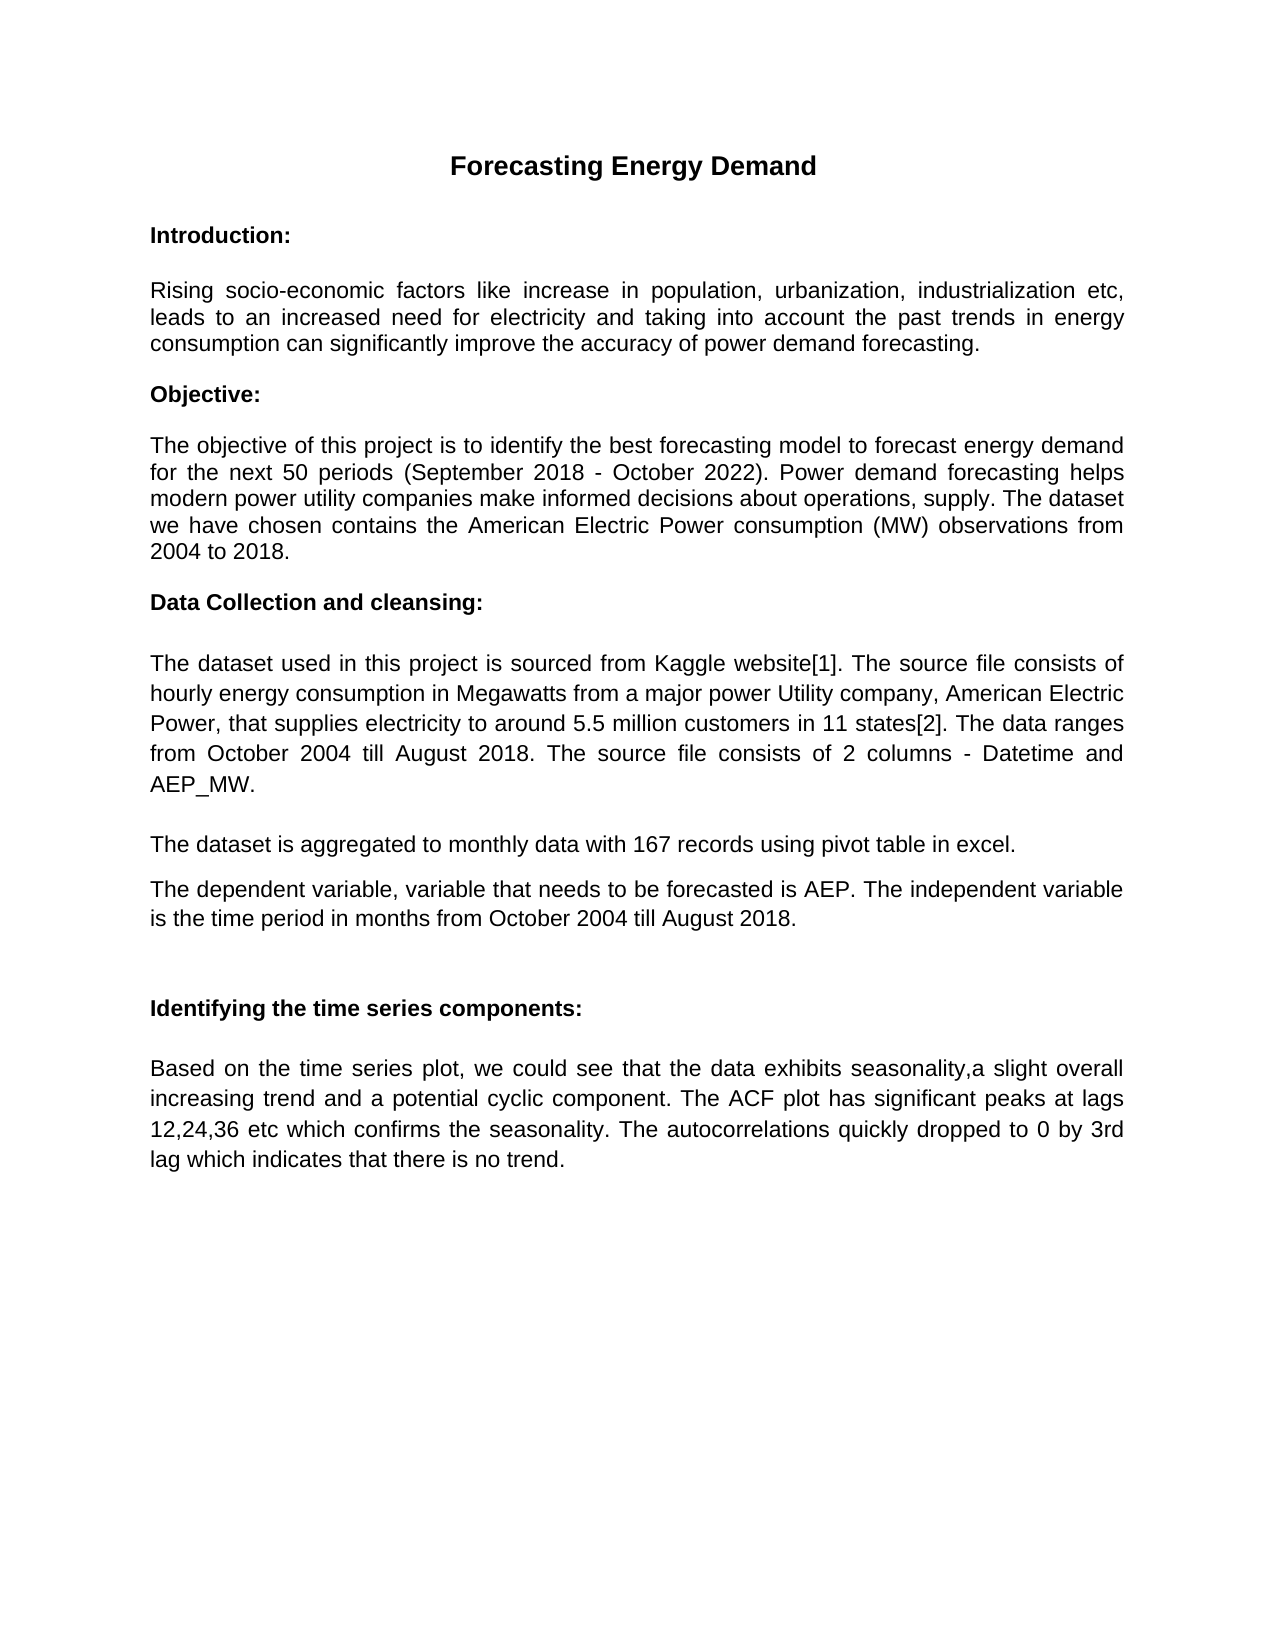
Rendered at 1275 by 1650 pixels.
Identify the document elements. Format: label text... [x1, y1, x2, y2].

text The objective of this project is to identify the best forecasting model to forecast energy demand for the next 50 periods (September 2018 - October 2022). Power demand forecasting helps modern power utility companies make informed decisions about operations, supply. The dataset we have chosen contains the American Electric Power consumption (MW) observations from 2004 to 2018. [150, 432, 1125, 564]
text Objective: [150, 381, 1125, 407]
text The dataset used in this project is sourced from Kaggle website[1]. The source file consists of hourly energy consumption in Megawatts from a major power Utility company, American Electric Power, that supplies electricity to around 5.5 million customers in 11 states[2]. The data ranges from October 2004 till August 2018. The source file consists of 2 columns - Datetime and AEP_MW. [150, 650, 1125, 797]
text Based on the time series plot, we could see that the data exhibits seasonality,a slight overall increasing trend and a potential cyclic component. The ACF plot has significant peaks at lags 12,24,36 etc which confirms the seasonality. The autocorrelations quickly dropped to 0 by 3rd lag which indicates that there is no trend. [150, 1055, 1125, 1172]
text Identifying the time series components: [150, 995, 1125, 1021]
text Introduction: [150, 222, 1125, 248]
text Data Collection and cleansing: [150, 589, 1125, 616]
text The dependent variable, variable that needs to be forecasted is AEP. The independent variable is the time period in months from October 2004 till August 2018. [150, 876, 1125, 931]
text Forecasting Energy Demand [375, 150, 1125, 181]
text Rising socio-economic factors like increase in population, urbanization, industrialization etc, leads to an increased need for electricity and taking into account the past trends in energy consumption can significantly improve the accuracy of power demand forecasting. [150, 277, 1125, 356]
text The dataset is aggregated to monthly data with 167 records using pivot table in excel. [150, 831, 1125, 857]
